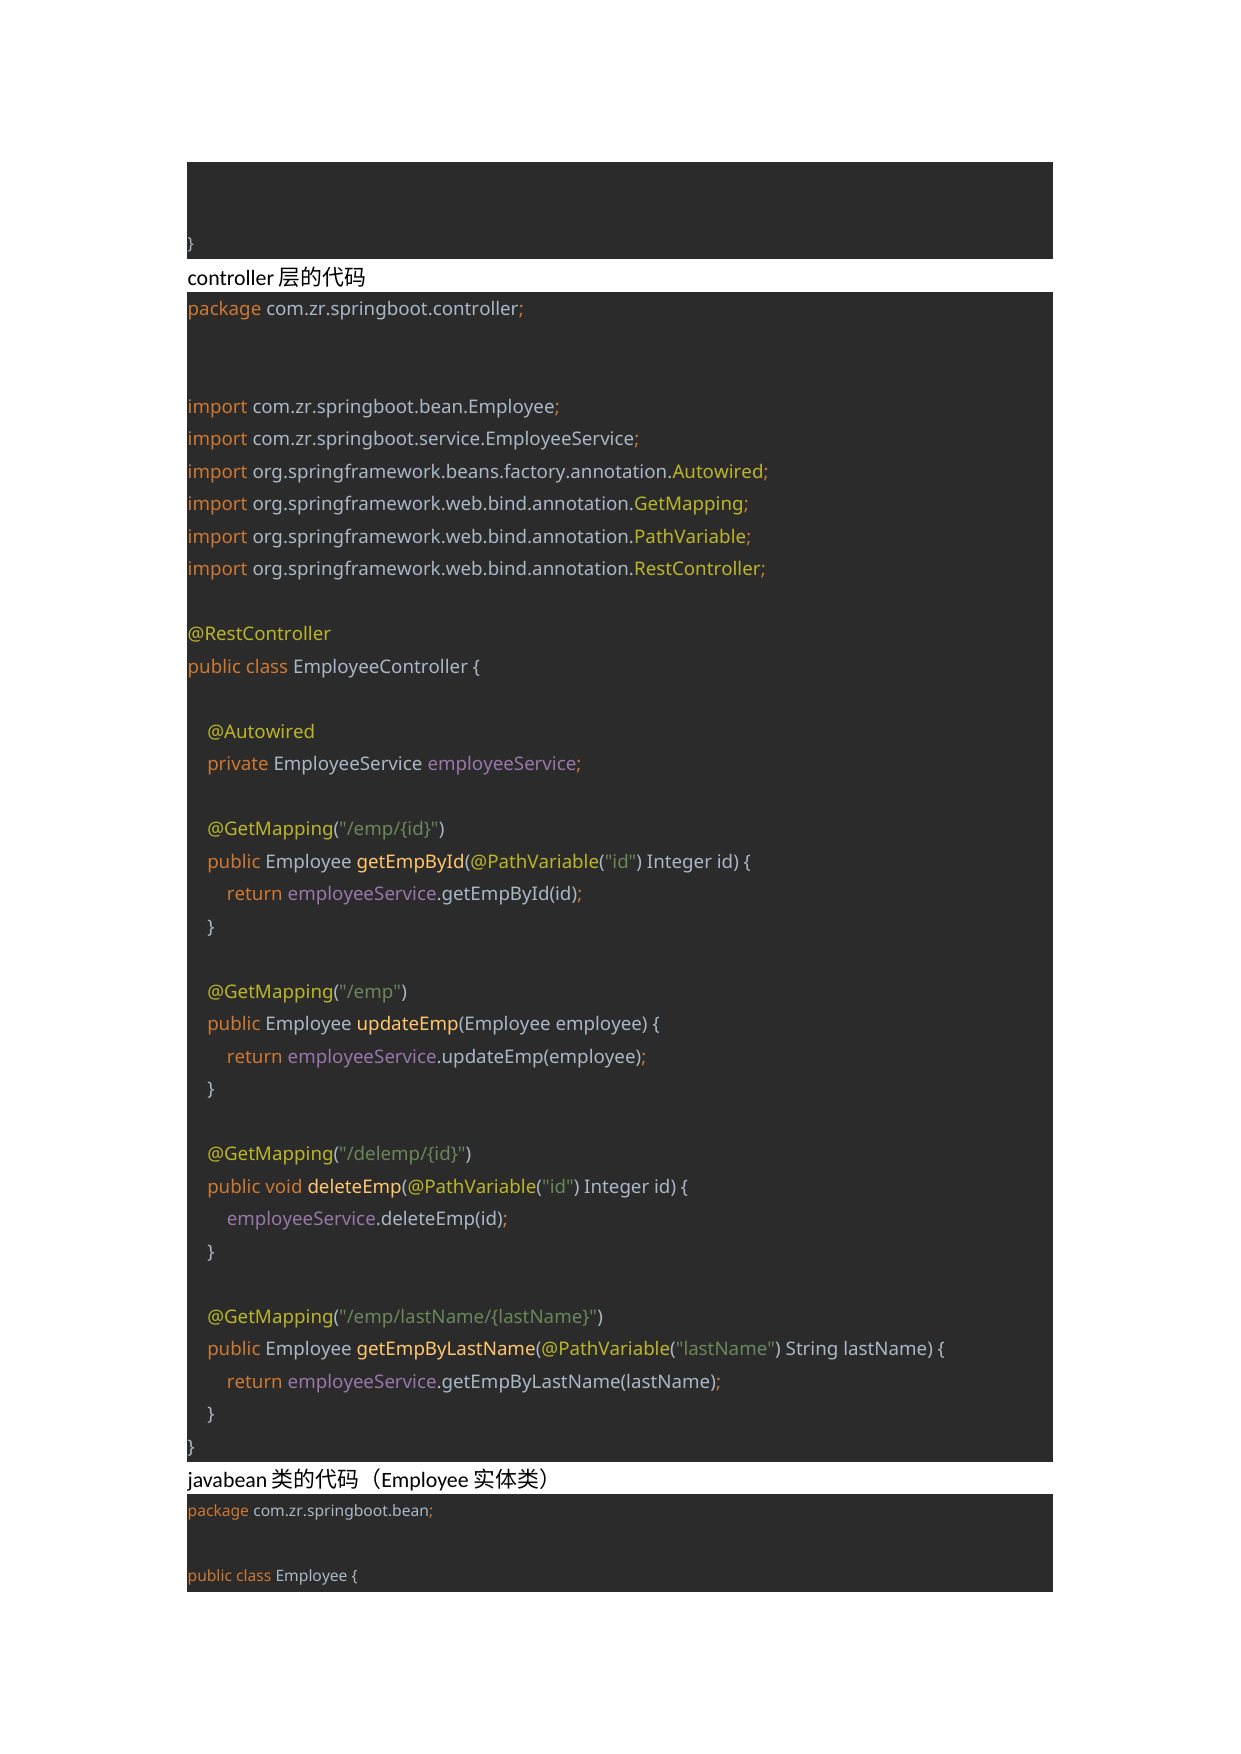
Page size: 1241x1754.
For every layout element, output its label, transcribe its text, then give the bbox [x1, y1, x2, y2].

text package com.zr.springboot.controller; import com.zr.springboot.bean.Employee; import com.zr.springboot.service.EmployeeService; import org.springframework.beans.factory.annotation.Autowired; import org.springframework.web.bind.annotation.GetMapping; import org.springframework.web.bind.annotation.PathVariable; import org.springframework.web.bind.annotation.RestController; @RestController public class EmployeeController { @Autowired private EmployeeService employeeService; @GetMapping("/emp/{id}") public Employee getEmpById(@PathVariable("id") Integer id) { return employeeService.getEmpById(id); } @GetMapping("/emp") public Employee updateEmp(Employee employee) { return employeeService.updateEmp(employee); } @GetMapping("/delemp/{id}") public void deleteEmp(@PathVariable("id") Integer id) { employeeService.deleteEmp(id); } @GetMapping("/emp/lastName/{lastName}") public Employee getEmpByLastName(@PathVariable("lastName") String lastName) { return employeeService.getEmpByLastName(lastName); } } [187, 292, 1053, 1462]
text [187, 1494, 1053, 1592]
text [187, 162, 1053, 259]
list javabean类的代码（Employee 实体类） [187, 1462, 1053, 1494]
list controller层的代码 [187, 259, 1053, 292]
